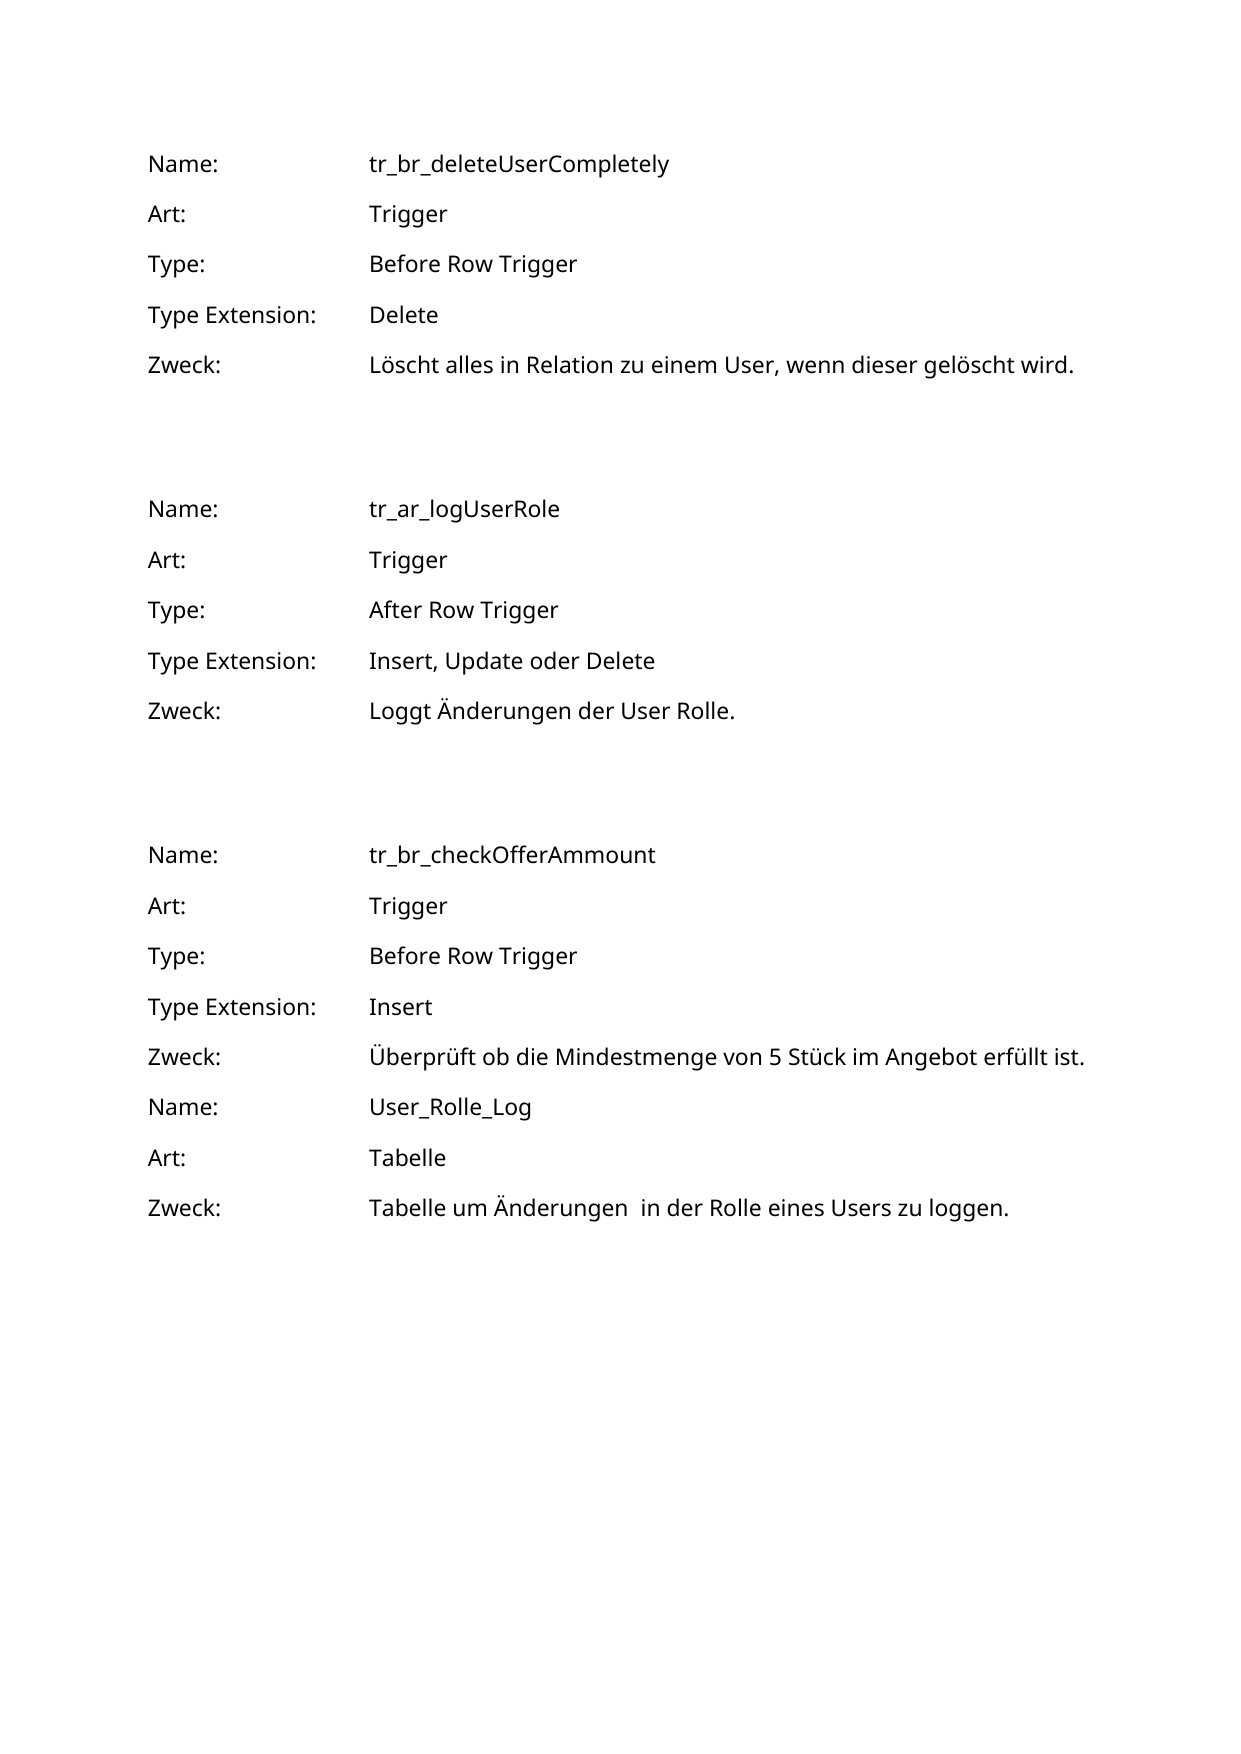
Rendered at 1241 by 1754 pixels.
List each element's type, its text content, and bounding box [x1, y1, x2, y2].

text Name: User_Rolle_Log [148, 1091, 1093, 1123]
text Name: tr_br_deleteUserCompletely [148, 148, 1093, 179]
text Name: tr_br_checkOfferAmmount [148, 839, 1093, 871]
text Art: Trigger [148, 198, 1093, 229]
text Zweck: Tabelle um Änderungen in der Rolle eines Users zu loggen. [148, 1192, 1093, 1223]
text Type Extension: Insert [148, 991, 1093, 1022]
text Zweck: Überprüft ob die Mindestmenge von 5 Stück im Angebot erfüllt ist. [148, 1041, 1093, 1072]
text Name: tr_ar_logUserRole [148, 493, 1093, 525]
text Zweck: Loggt Änderungen der User Rolle. [148, 695, 1093, 726]
text Type: After Row Trigger [148, 594, 1093, 626]
text Art: Trigger [148, 890, 1093, 921]
text Type: Before Row Trigger [148, 248, 1093, 280]
text Type Extension: Insert, Update oder Delete [148, 645, 1093, 676]
text Art: Trigger [148, 544, 1093, 575]
text Zweck: Löscht alles in Relation zu einem User, wenn dieser gelöscht wird. [148, 349, 1093, 381]
text Art: Tabelle [148, 1142, 1093, 1173]
text Type Extension: Delete [148, 299, 1093, 330]
text Type: Before Row Trigger [148, 940, 1093, 971]
